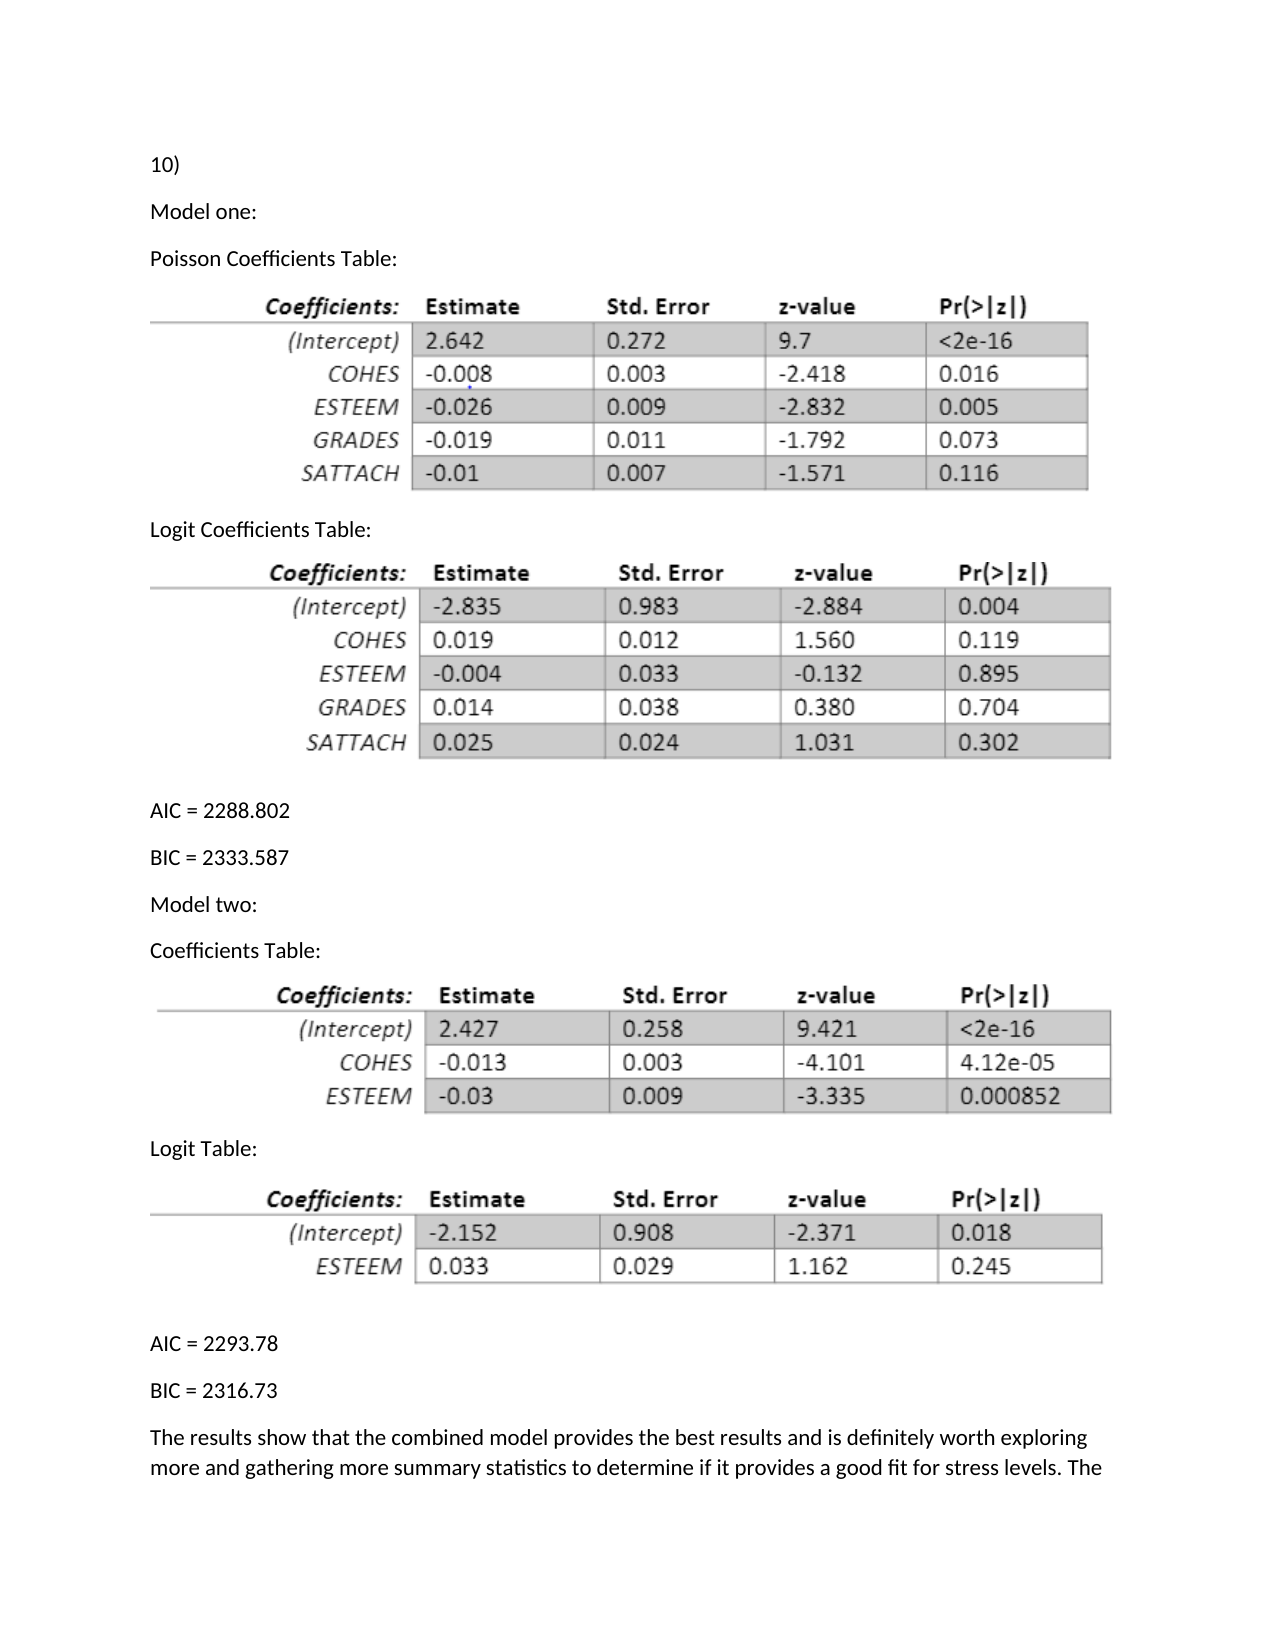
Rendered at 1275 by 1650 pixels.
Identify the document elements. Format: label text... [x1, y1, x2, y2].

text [150, 1423, 1125, 1481]
text Coefficients Table: [150, 937, 1125, 964]
text Poisson Coefficients Table: [150, 244, 1125, 272]
text Logit Coefficients Table: [150, 515, 1125, 543]
text AIC = 2288.802 [150, 796, 1125, 824]
text 10) [150, 150, 1125, 178]
text BIC = 2333.587 [150, 843, 1125, 871]
text BIC = 2316.73 [150, 1376, 1125, 1404]
picture [150, 983, 1125, 1116]
text Logit Table: [150, 1134, 1125, 1162]
text AIC = 2293.78 [150, 1329, 1125, 1357]
picture [150, 1181, 1125, 1311]
picture [150, 290, 1125, 497]
picture [150, 562, 1125, 777]
text Model two: [150, 890, 1125, 918]
text Model one: [150, 197, 1125, 225]
